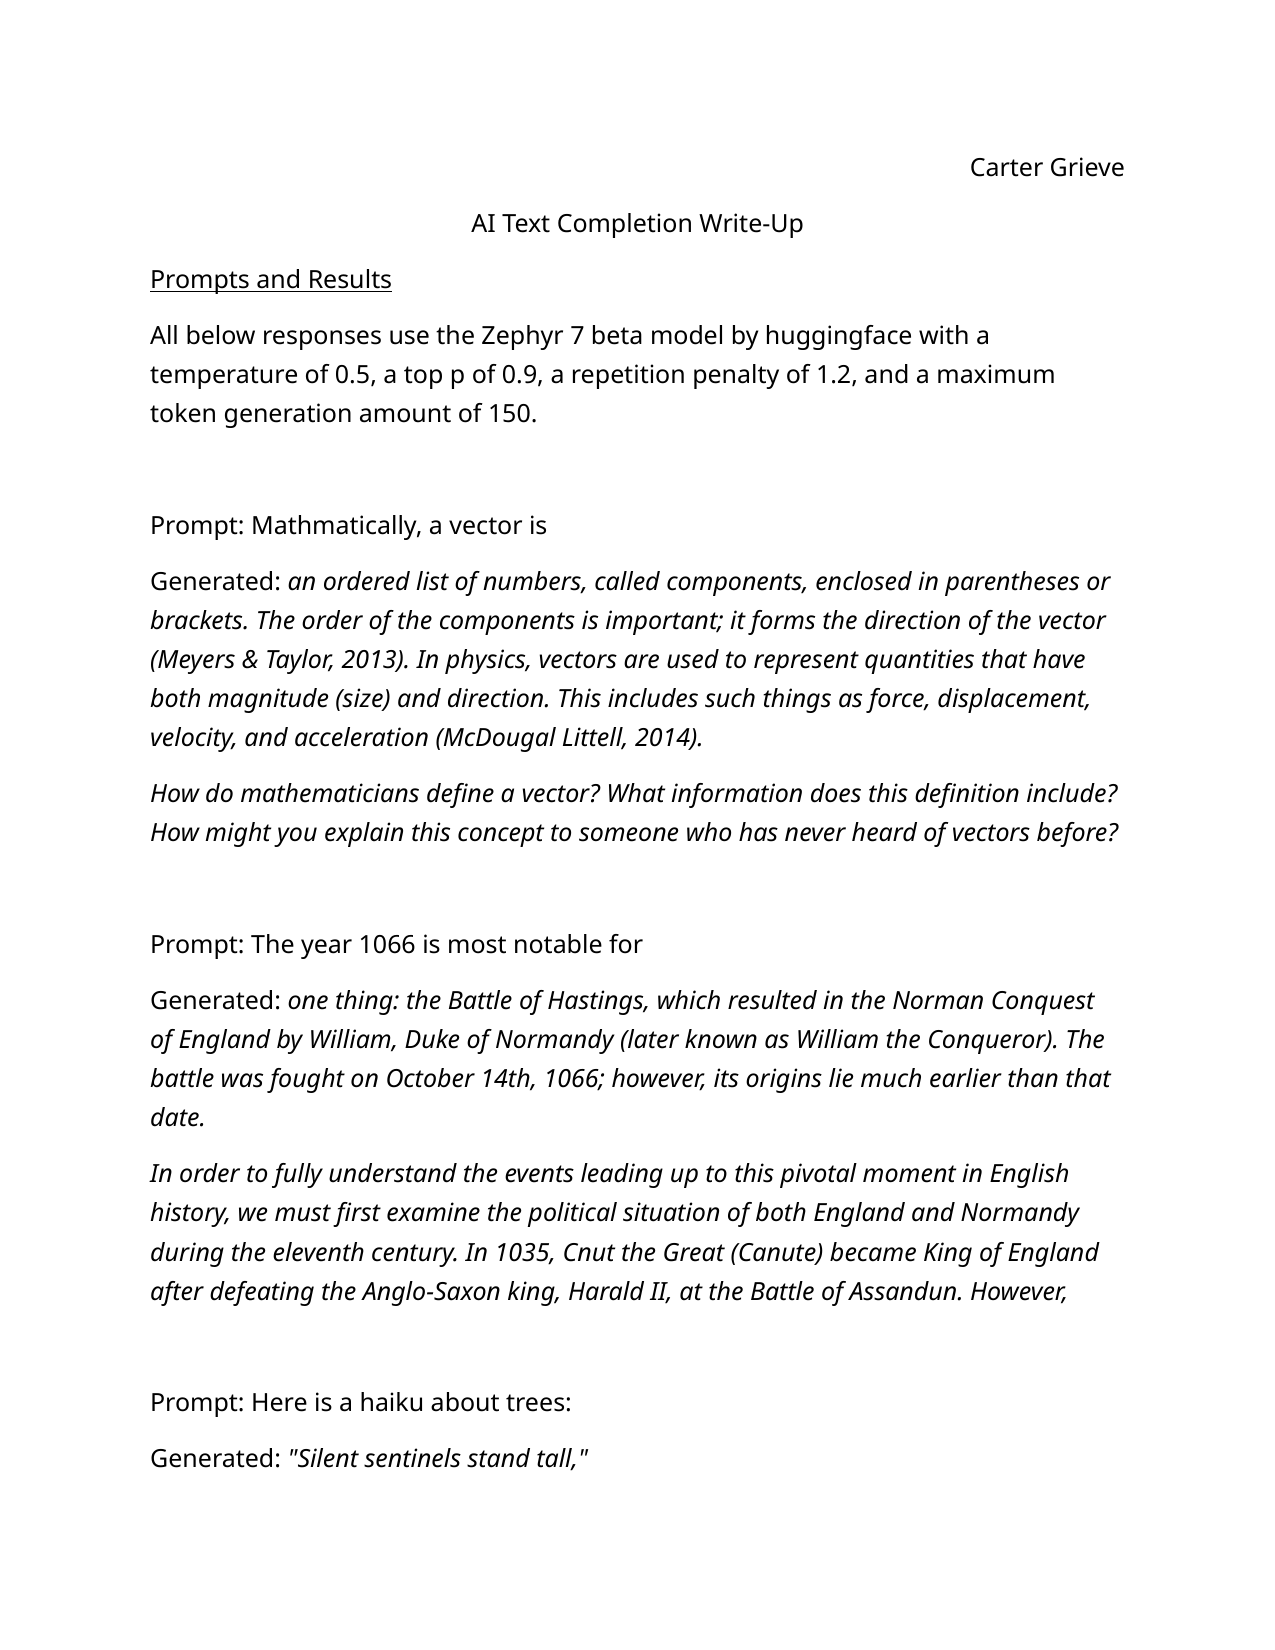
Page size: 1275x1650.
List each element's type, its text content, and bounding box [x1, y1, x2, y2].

text Carter Grieve [150, 150, 1125, 184]
text In order to fully understand the events leading up to this pivotal moment in English history, we must first examine the political situation of both England and Normandy during the eleventh century. In 1035, Cnut the Great (Canute) became King of England after defeating the Anglo-Saxon king, Harald II, at the Battle of Assandun. However, [150, 1156, 1125, 1307]
text Generated: one thing: the Battle of Hastings, which resulted in the Norman Conquest of England by William, Duke of Normandy (later known as William the Conqueror). The battle was fought on October 14th, 1066; however, its origins lie much earlier than that date. [150, 982, 1125, 1134]
text All below responses use the Zephyr 7 beta model by huggingface with a temperature of 0.5, a top p of 0.9, a repetition penalty of 1.2, and a maximum token generation amount of 150. [150, 317, 1125, 430]
text Generated: "Silent sentinels stand tall," [150, 1441, 1125, 1475]
text AI Text Completion Write-Up [150, 206, 1125, 240]
text Generated: an ordered list of numbers, called components, enclosed in parentheses or brackets. The order of the components is important; it forms the direction of the vector (Meyers & Taylor, 2013). In physics, vectors are used to represent quantities that have both magnitude (size) and direction. This includes such things as force, displacement, velocity, and acceleration (McDougal Littell, 2014). [150, 563, 1125, 754]
text Prompt: Mathmatically, a vector is [150, 507, 1125, 542]
text Prompt: The year 1066 is most notable for [150, 927, 1125, 961]
text Prompt: Here is a haiku about trees: [150, 1385, 1125, 1419]
text How do mathematicians define a vector? What information does this definition include? How might you explain this concept to someone who has never heard of vectors before? [150, 776, 1125, 849]
text Prompts and Results [150, 262, 1125, 296]
